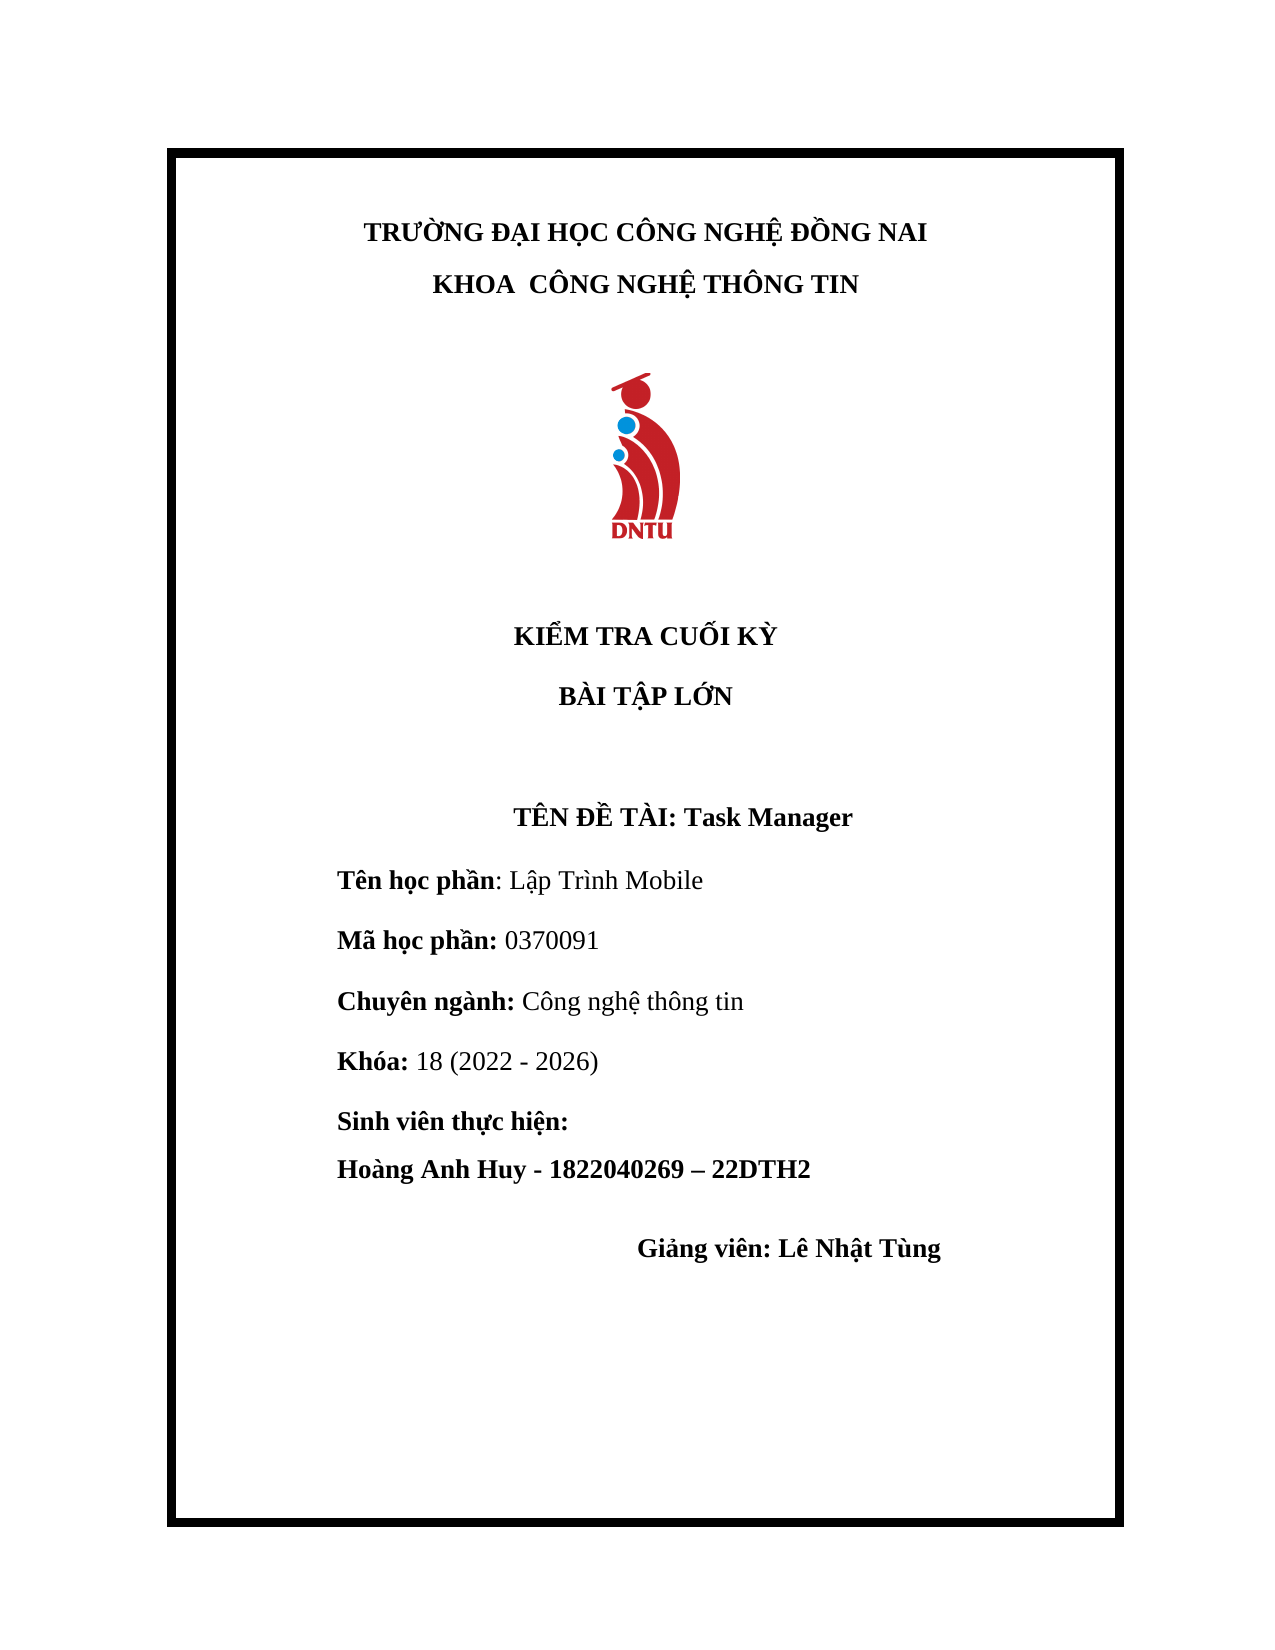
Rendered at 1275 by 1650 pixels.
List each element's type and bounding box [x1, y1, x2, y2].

picture [611, 373, 680, 539]
